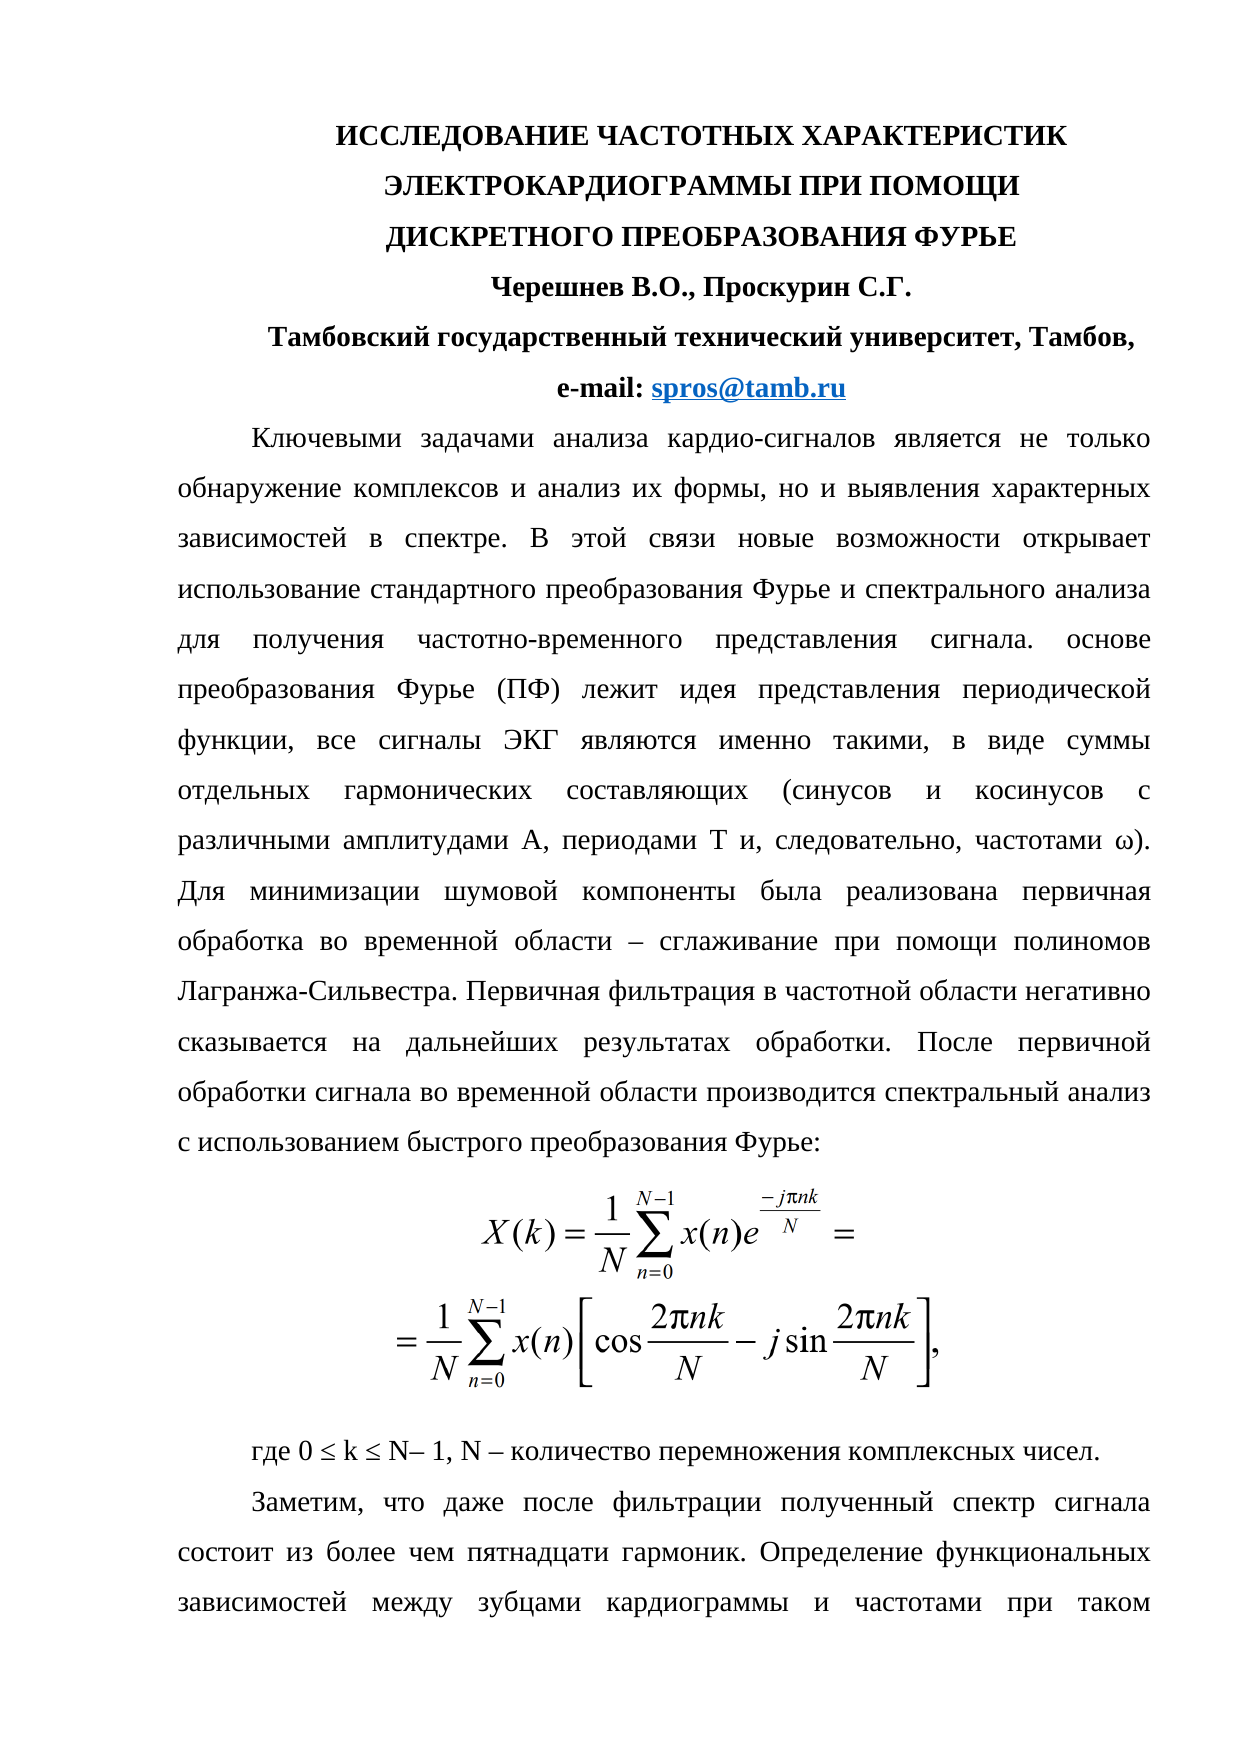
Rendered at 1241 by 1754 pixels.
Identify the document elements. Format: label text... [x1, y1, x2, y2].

text Тамбовский государственный технический университет, Тамбов, [177, 319, 1152, 353]
picture [251, 1174, 1042, 1420]
text ИССЛЕДОВАНИЕ ЧАСТОТНЫХ ХАРАКТЕРИСТИК [177, 118, 1152, 152]
text где 0 ≤ k ≤ N– 1, N – количество перемножения комплексных чисел. [177, 1433, 1152, 1467]
text ДИСКРЕТНОГО ПРЕОБРАЗОВАНИЯ ФУРЬЕ [177, 219, 1152, 252]
text Ключевыми задачами анализа кардио-сигналов является не только обнаружение комплексов и анализ их формы, но и выявления характерных зависимостей в спектре. В этой связи новые возможности открывает использование стандартного преобразования Фурье и спектрального анализа для получения частотно-временного представления сигнала. основе преобразования Фурье (ПФ) лежит идея представления периодической функции, все сигналы ЭКГ являются именно такими, в виде суммы отдельных гармонических составляющих (синусов и косинусов с различными амплитудами A, периодами Т и, следовательно, частотами ω). Для минимизации шумовой компоненты была реализована первичная обработка во временной области – сглаживание при помощи полиномов Лагранжа-Сильвестра. Первичная фильтрация в частотной области негативно сказывается на дальнейших результатах обработки. После первичной обработки сигнала во временной области производится спектральный анализ с использованием быстрого преобразования Фурье: [177, 420, 1152, 1158]
text e-mail: spros@tamb.ru [177, 370, 1152, 403]
text Черешнев В.О., Проскурин С.Г. [177, 269, 1152, 303]
text ЭЛЕКТРОКАРДИОГРАММЫ ПРИ ПОМОЩИ [177, 168, 1152, 202]
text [177, 1484, 1152, 1618]
